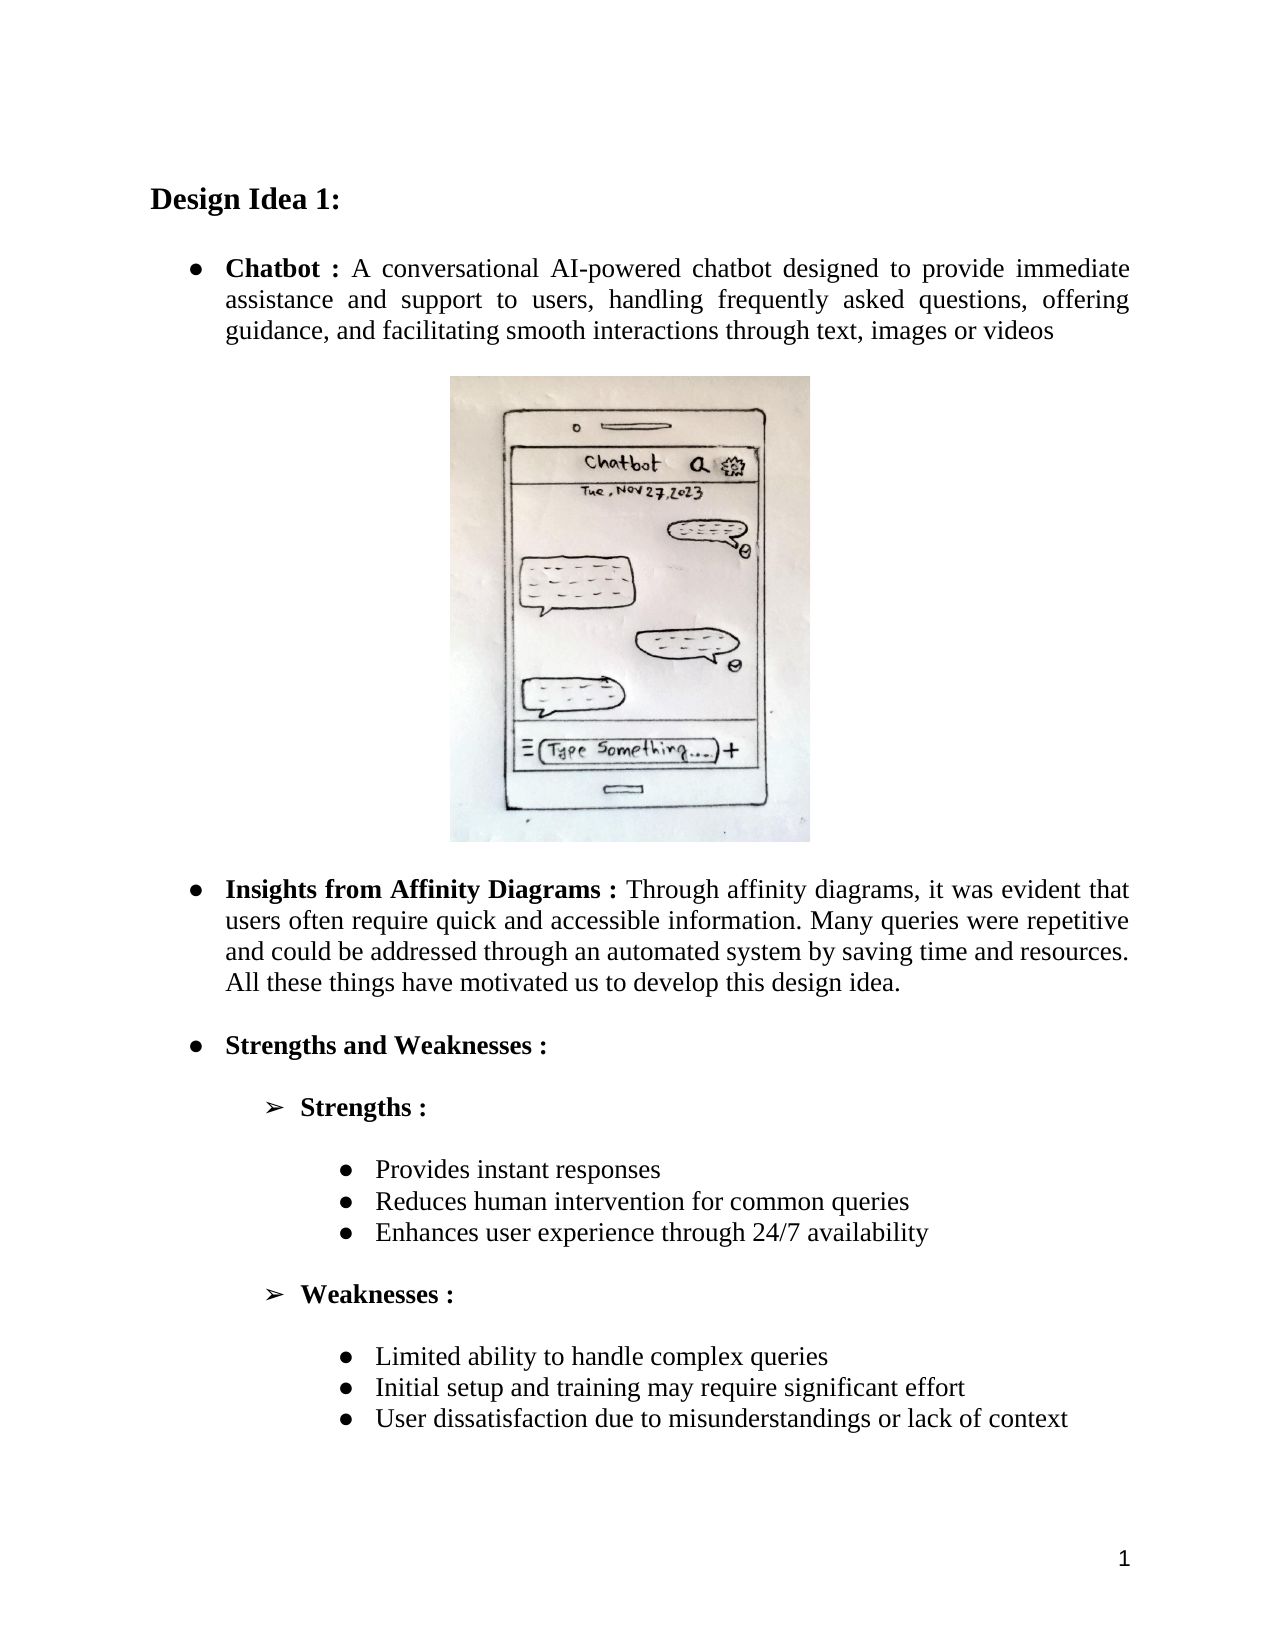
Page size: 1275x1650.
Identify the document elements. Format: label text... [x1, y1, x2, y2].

list Limited ability to handle complex queries [338, 1340, 1130, 1371]
list Enhances user experience through 24/7 availability [338, 1216, 1130, 1247]
picture [450, 376, 811, 842]
list Reduces human intervention for common queries [338, 1184, 1130, 1216]
list Weaknesses : [263, 1278, 1130, 1309]
list Initial setup and training may require significant effort [338, 1371, 1130, 1403]
text Design Idea 1: [150, 180, 1130, 216]
list Insights from Affinity Diagrams : Through affinity diagrams, it was evident that users often require quick and accessible information. Many queries were repetitive and could be addressed through an automated system by saving time and resources. All these things have motivated us to develop this design idea. [188, 873, 1130, 998]
list User dissatisfaction due to misunderstandings or lack of context [338, 1403, 1130, 1434]
list Chatbot : A conversational AI-powered chatbot designed to provide immediate assistance and support to users, handling frequently asked questions, offering guidance, and facilitating smooth interactions through text, images or videos [188, 252, 1130, 345]
list Strengths : [263, 1091, 1130, 1122]
list Provides instant responses [338, 1153, 1130, 1184]
list Strengths and Weaknesses : [188, 1029, 1130, 1060]
